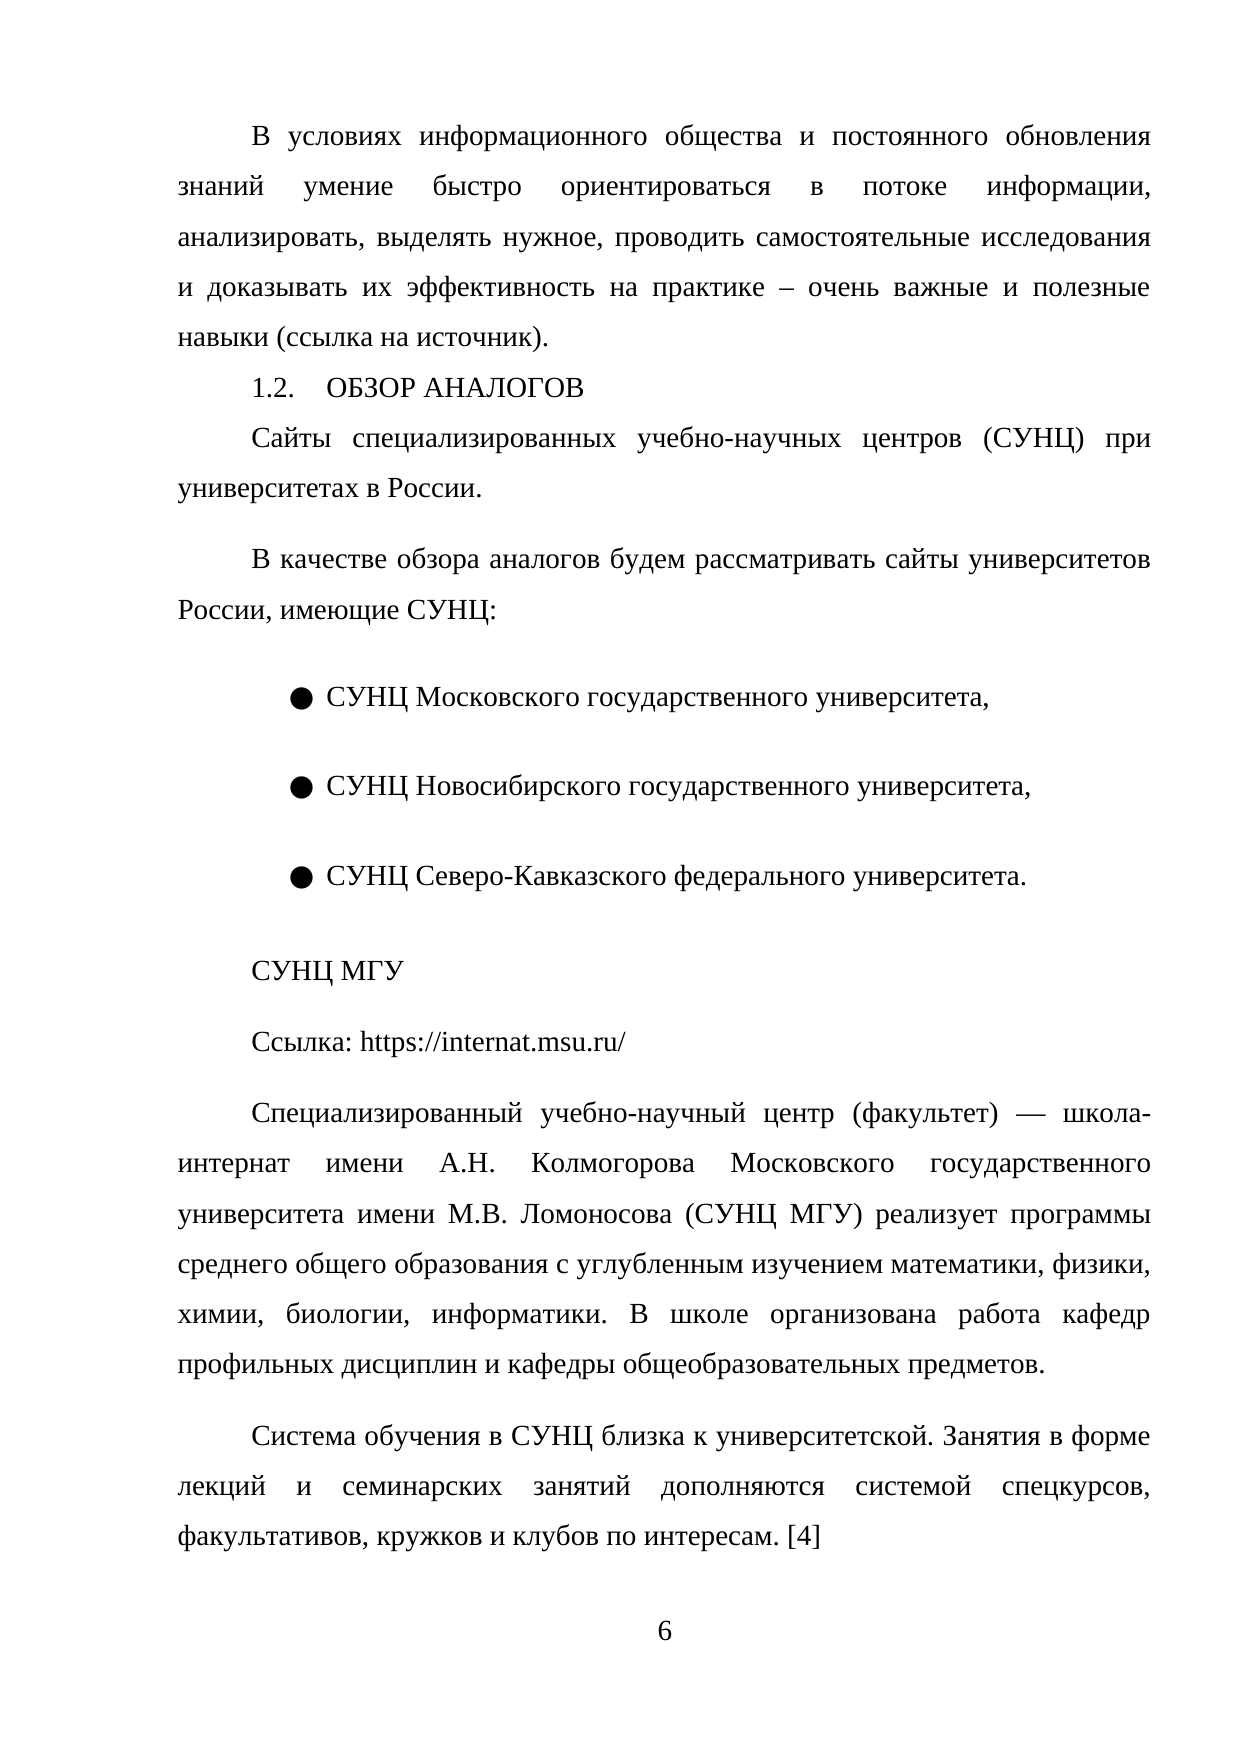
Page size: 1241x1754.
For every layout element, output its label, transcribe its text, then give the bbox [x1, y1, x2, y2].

list СУНЦ Новосибирского государственного университета, [288, 753, 1152, 812]
subtitle Обзор Аналогов [251, 370, 1152, 403]
text В качестве обзора аналогов будем рассматривать сайты университетов России, имеющие СУНЦ: [177, 541, 1152, 625]
text Специализированный учебно-научный центр (факультет) — школа-интернат имени А.Н. Колмогорова Московского государственного университета имени М.В. Ломоносова (СУНЦ МГУ) реализует программы среднего общего образования с углубленным изучением математики, физики, химии, биологии, информатики. В школе организована работа кафедр профильных дисциплин и кафедры общеобразовательных предметов. [177, 1095, 1152, 1380]
text Сайты специализированных учебно-научных центров (СУНЦ) при университетах в России. [177, 420, 1152, 504]
text Ссылка: https://internat.msu.ru/ [177, 1024, 1152, 1057]
list СУНЦ Северо-Кавказского федерального университета. [288, 842, 1152, 902]
list СУНЦ Московского государственного университета, [288, 663, 1152, 723]
text В условиях информационного общества и постоянного обновления знаний умение быстро ориентироваться в потоке информации, анализировать, выделять нужное, проводить самостоятельные исследования и доказывать их эффективность на практике – очень важные и полезные навыки (ссылка на источник). [177, 118, 1152, 353]
text Система обучения в СУНЦ близка к университетской. Занятия в форме лекций и семинарских занятий дополняются системой спецкурсов, факультативов, кружков и клубов по интересам. [4] [177, 1418, 1152, 1552]
text СУНЦ МГУ [177, 953, 1152, 986]
